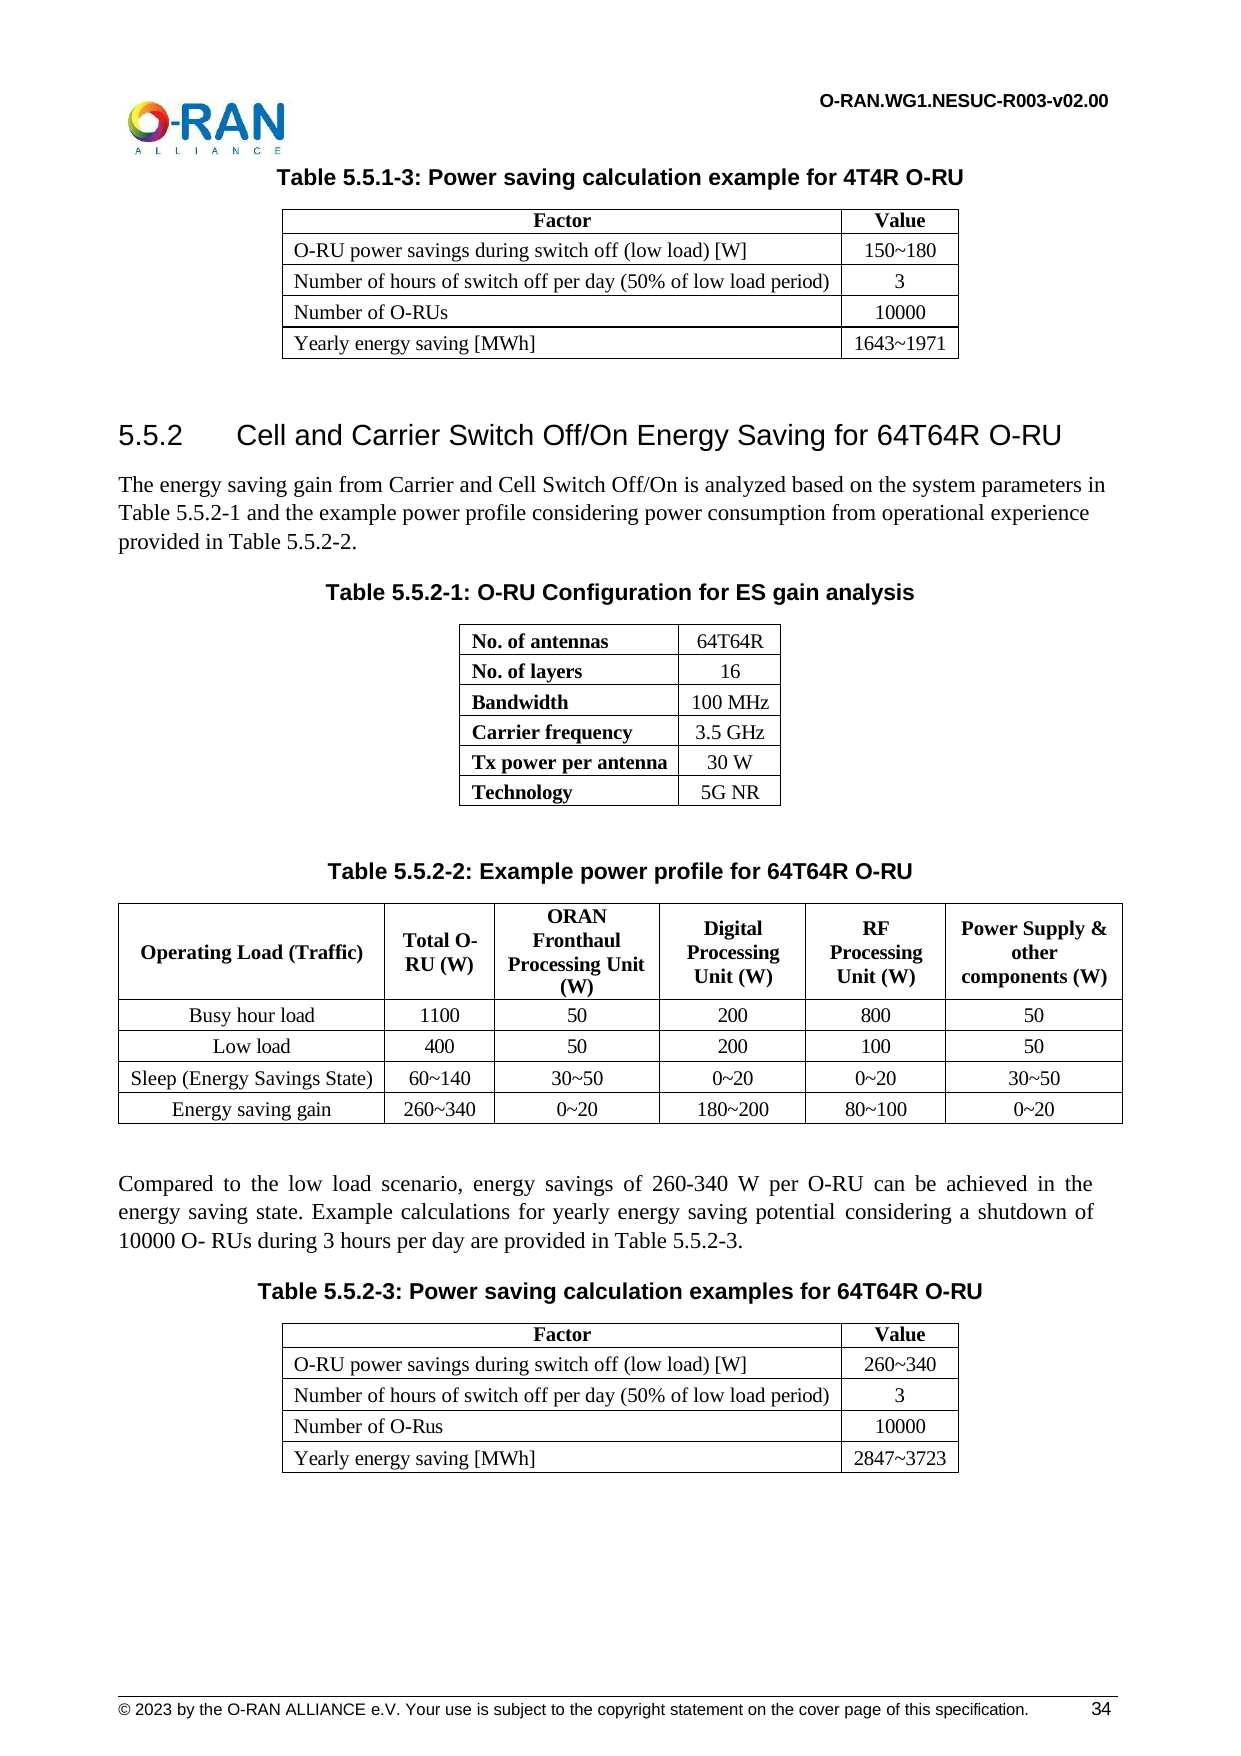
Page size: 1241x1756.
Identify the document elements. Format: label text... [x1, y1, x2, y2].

text Compared to the low load scenario, energy savings of 260-340 W per O-RU can be achieved in the energy saving state. Example calculations for yearly energy saving potential considering a shutdown of 10000 O- RUs during 3 hours per day are provided in Table 5.5.2-3. [118, 1170, 1094, 1253]
table_cell 180~200 [660, 1093, 805, 1123]
table_header Digital Processing Unit (W) [660, 904, 805, 999]
table_header Operating Load (Traffic) [119, 904, 384, 999]
table_header RF Processing Unit (W) [806, 904, 945, 999]
table_header Total O- RU (W) [385, 904, 494, 999]
table_cell No. of layers [460, 655, 678, 684]
table_header Value [842, 1324, 958, 1347]
table_cell 1100 [385, 1000, 494, 1030]
table_cell O-RU power savings during switch off (low load) [W] [283, 1348, 841, 1378]
subtitle Cell and Carrier Switch Off/On Energy Saving for 64T64R O-RU [118, 418, 1173, 452]
subtitle Table 5.5.2-3: Power saving calculation examples for 64T64R O-RU [67, 1278, 1173, 1304]
table_cell Sleep (Energy Savings State) [119, 1062, 384, 1092]
table_cell 400 [385, 1031, 494, 1061]
text The energy saving gain from Carrier and Cell Switch Off/On is analyzed based on the system parameters in Table 5.5.2-1 and the example power profile considering power consumption from operational experience provided in Table 5.5.2-2. [118, 471, 1111, 554]
table_cell 100 [806, 1031, 945, 1061]
table_cell 0~20 [806, 1062, 945, 1092]
table_cell 800 [806, 1000, 945, 1030]
table_cell 60~140 [385, 1062, 494, 1092]
subtitle Table 5.5.1-3: Power saving calculation example for 4T4R O-RU [67, 164, 1173, 190]
table_cell 2847~3723 [842, 1442, 958, 1472]
table_cell Number of hours of switch off per day (50% of low load period) [283, 1379, 841, 1410]
table_cell 3 [842, 265, 958, 295]
table_cell 0~20 [660, 1062, 805, 1092]
table_header No. of antennas [460, 625, 678, 654]
table_cell Number of O-RUs [283, 296, 841, 326]
table_cell 10000 [842, 1411, 958, 1441]
table_cell 200 [660, 1000, 805, 1030]
table_cell 30 W [679, 746, 780, 775]
table_cell 10000 [842, 296, 958, 326]
table_cell 0~20 [946, 1093, 1122, 1123]
table_cell Number of hours of switch off per day (50% of low load period) [283, 265, 841, 295]
table_cell 0~20 [495, 1093, 659, 1123]
table_cell 16 [679, 655, 780, 684]
table_header Factor [283, 210, 841, 233]
table_cell 260~340 [842, 1348, 958, 1378]
picture [119, 99, 293, 160]
table_header Value [842, 210, 958, 233]
table_cell 200 [660, 1031, 805, 1061]
table_cell Technology [460, 776, 678, 805]
table_cell 30~50 [495, 1062, 659, 1092]
table_cell 5G NR [679, 776, 780, 805]
table_header Power Supply & other components (W) [946, 904, 1122, 999]
table_header ORAN Fronthaul Processing Unit (W) [495, 904, 659, 999]
table_cell 50 [495, 1031, 659, 1061]
table_header 64T64R [679, 625, 780, 654]
table_cell Yearly energy saving [MWh] [283, 328, 841, 358]
table_cell Energy saving gain [119, 1093, 384, 1123]
table_cell 50 [946, 1031, 1122, 1061]
table_cell Number of O-Rus [283, 1411, 841, 1441]
table_cell 50 [946, 1000, 1122, 1030]
table_cell 30~50 [946, 1062, 1122, 1092]
subtitle Table 5.5.2-1: O-RU Configuration for ES gain analysis [67, 579, 1173, 605]
table_cell 1643~1971 [842, 328, 958, 358]
table_cell Busy hour load [119, 1000, 384, 1030]
table_cell 100 MHz [679, 685, 780, 714]
table_cell O-RU power savings during switch off (low load) [W] [283, 234, 841, 264]
table_cell 3.5 GHz [679, 716, 780, 745]
table_cell 260~340 [385, 1093, 494, 1123]
table_cell 80~100 [806, 1093, 945, 1123]
table_cell 150~180 [842, 234, 958, 264]
table_cell Bandwidth [460, 685, 678, 714]
table_cell Low load [119, 1031, 384, 1061]
table_cell Yearly energy saving [MWh] [283, 1442, 841, 1472]
table_header Factor [283, 1324, 841, 1347]
subtitle Table 5.5.2-2: Example power profile for 64T64R O-RU [67, 858, 1173, 884]
table_cell 50 [495, 1000, 659, 1030]
table_cell Tx power per antenna [460, 746, 678, 775]
table_cell 3 [842, 1379, 958, 1410]
table_cell Carrier frequency [460, 716, 678, 745]
